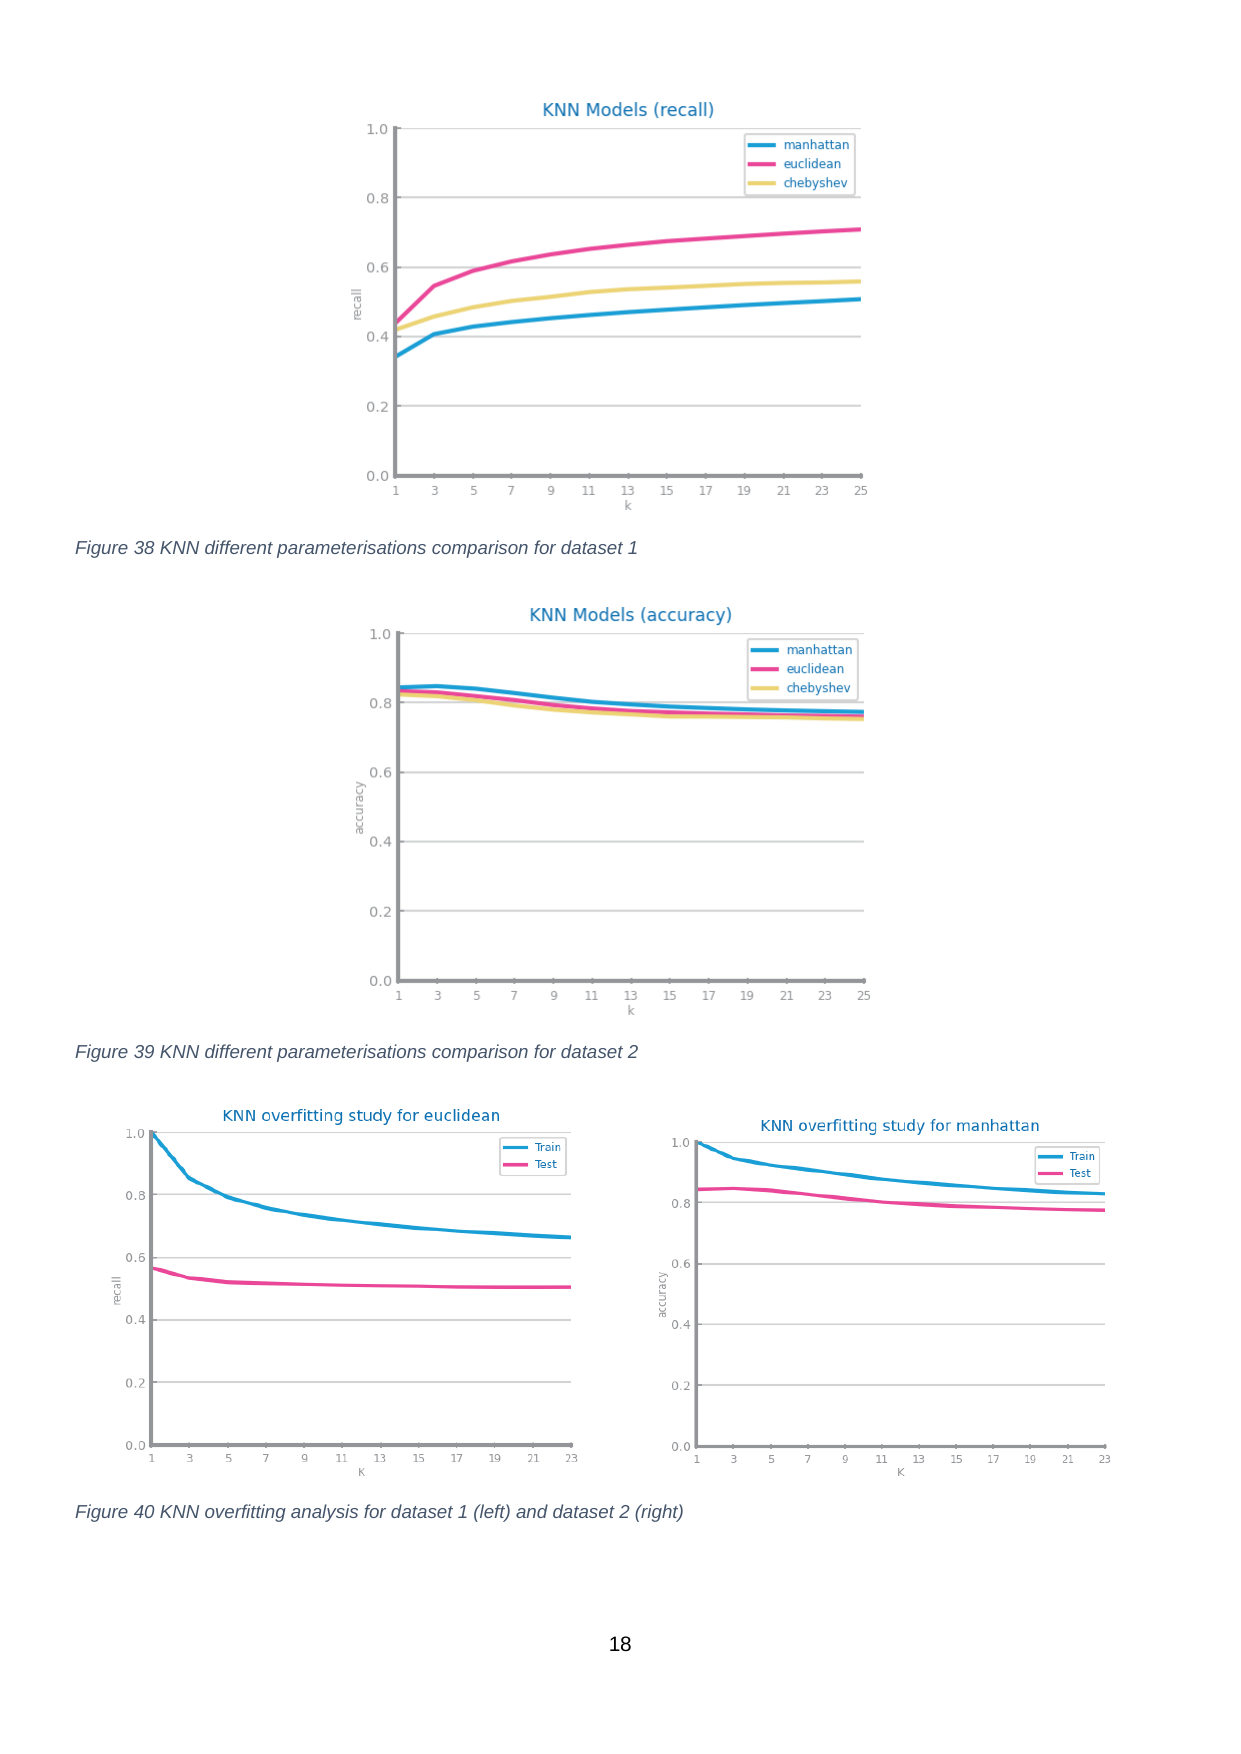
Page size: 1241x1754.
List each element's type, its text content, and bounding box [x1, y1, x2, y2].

picture [630, 1094, 1157, 1489]
picture [320, 75, 920, 525]
picture [83, 1083, 625, 1489]
picture [323, 579, 923, 1030]
